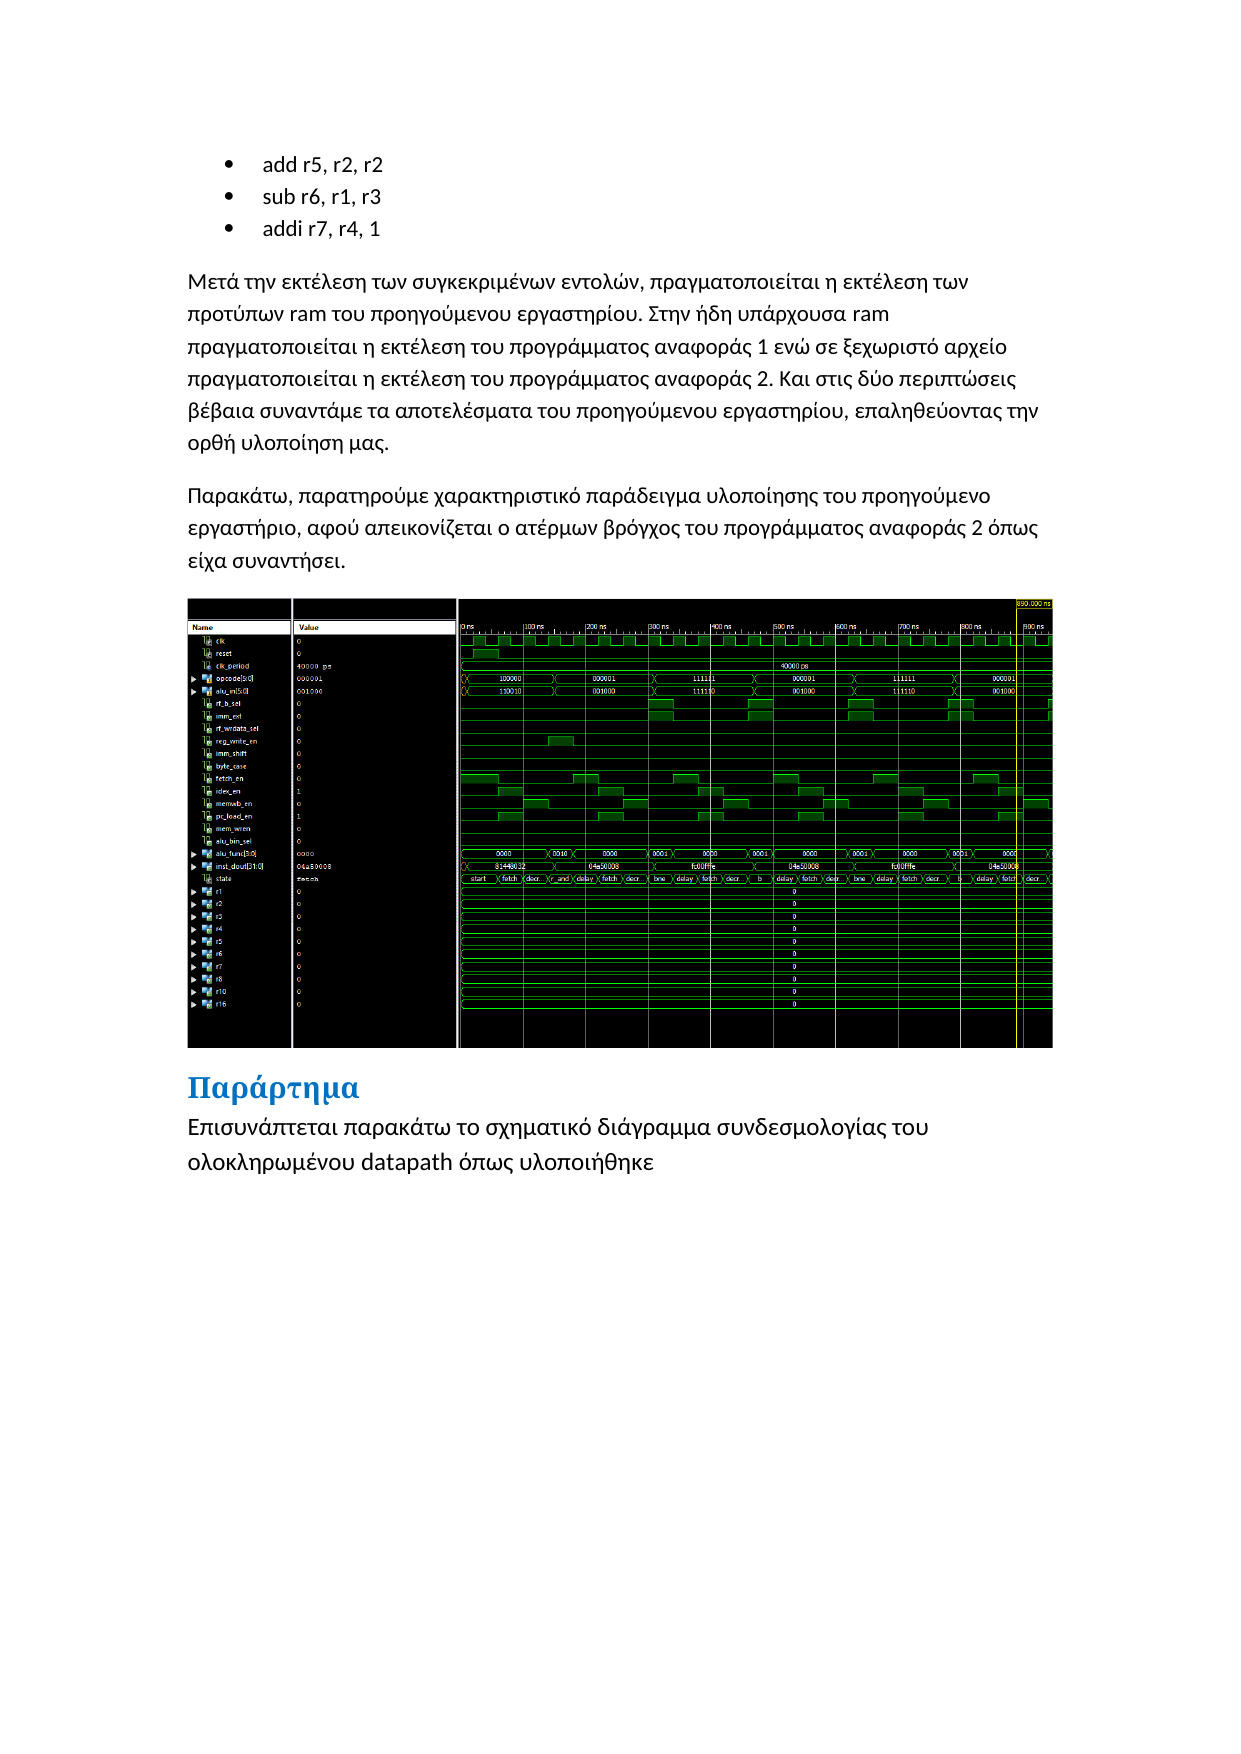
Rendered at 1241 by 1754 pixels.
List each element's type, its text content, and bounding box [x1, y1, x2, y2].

list sub r6, r1, r3 [225, 182, 1053, 210]
text Επισυνάπτεται παρακάτω το σχηματικό διάγραμμα συνδεσμολογίας του ολοκληρωμένου datapath όπως υλοποιήθηκε [187, 1111, 1053, 1177]
list add r5, r2, r2 [225, 150, 1053, 178]
text Παρακάτω, παρατηρούμε χαρακτηριστικό παράδειγμα υλοποίησης του προηγούμενο εργαστήριο, αφού απεικονίζεται ο ατέρμων βρόγχος του προγράμματος αναφοράς 2 όπως είχα συναντήσει. [187, 481, 1053, 574]
subtitle Παράρτημα [187, 1073, 1053, 1106]
list addi r7, r4, 1 [225, 214, 1053, 242]
text Μετά την εκτέλεση των συγκεκριμένων εντολών, πραγματοποιείται η εκτέλεση των προτύπων ram του προηγούμενου εργαστηρίου. Στην ήδη υπάρχουσα ram πραγματοποιείται η εκτέλεση του προγράμματος αναφοράς 1 ενώ σε ξεχωριστό αρχείο πραγματοποιείται η εκτέλεση του προγράμματος αναφοράς 2. Και στις δύο περιπτώσεις βέβαια συναντάμε τα αποτελέσματα του προηγούμενου εργαστηρίου, επαληθεύοντας την ορθή υλοποίηση μας. [187, 267, 1053, 456]
